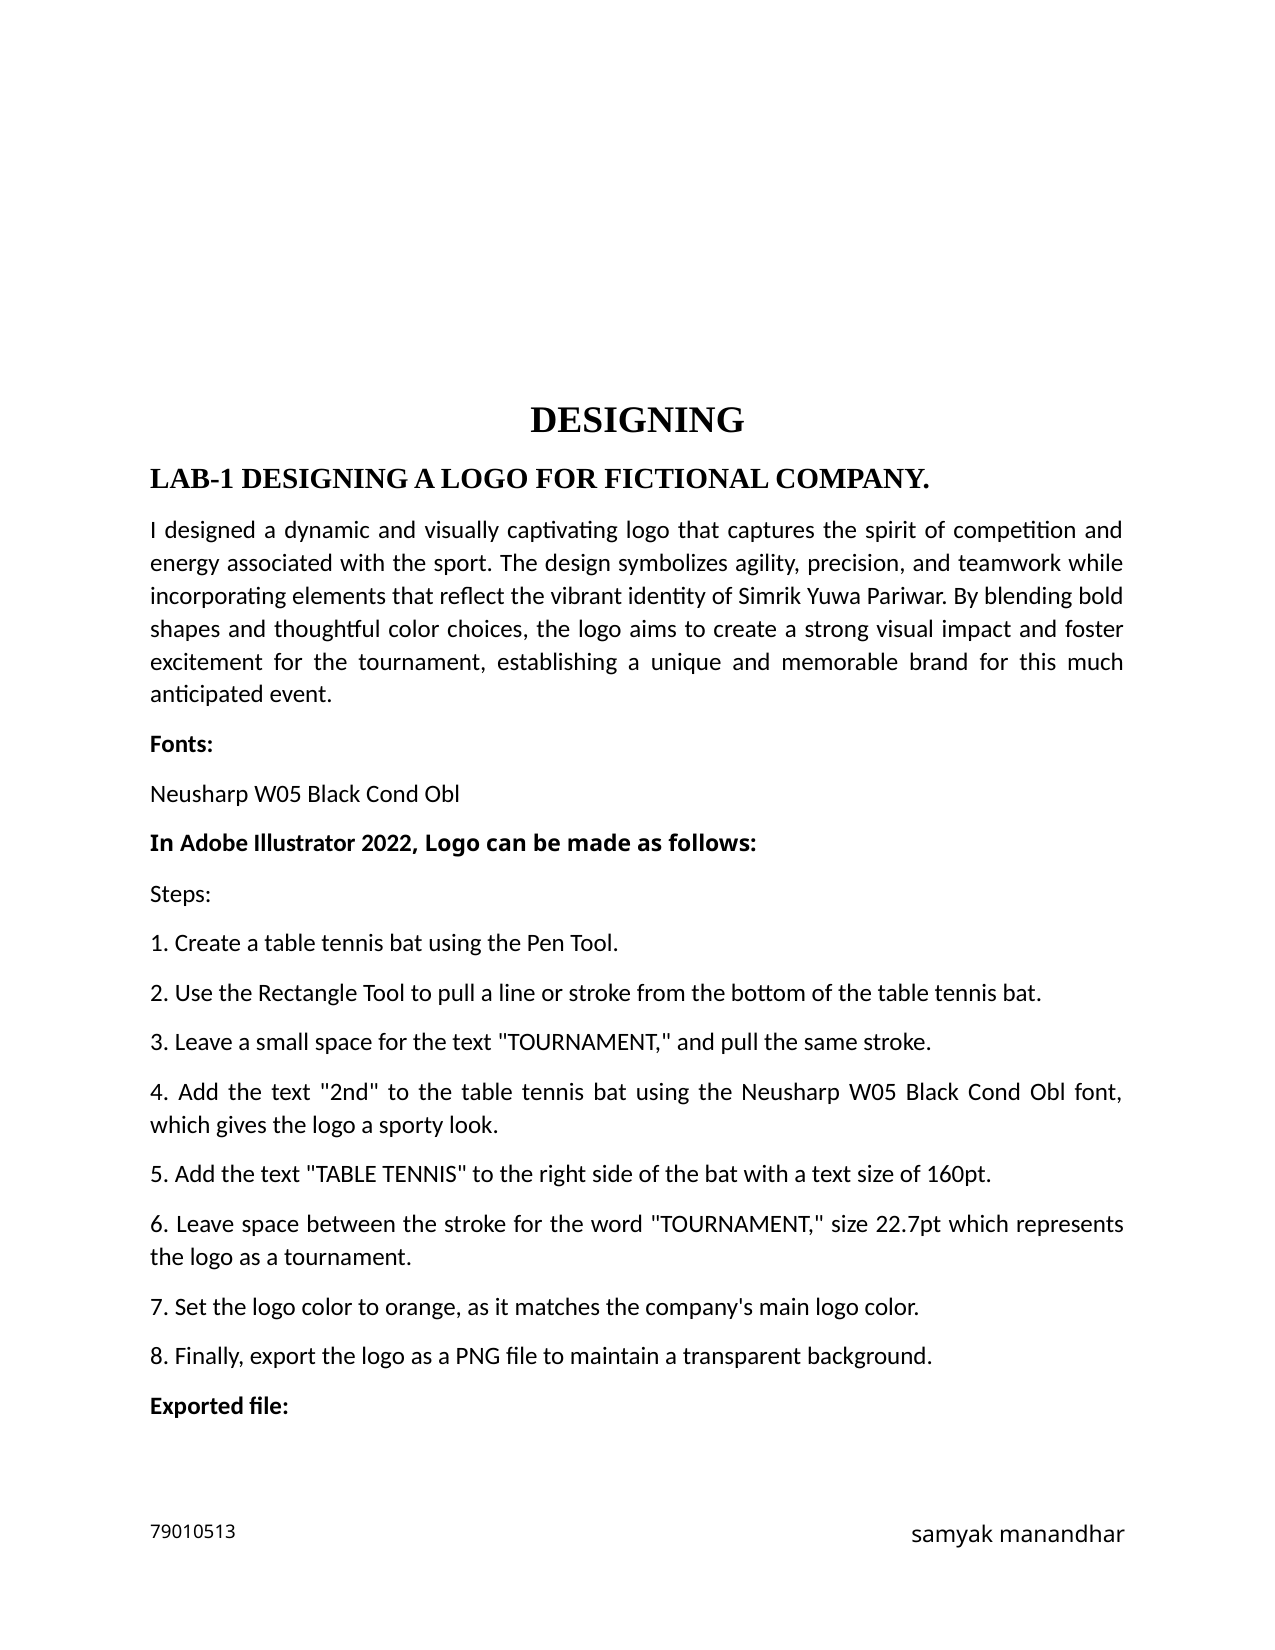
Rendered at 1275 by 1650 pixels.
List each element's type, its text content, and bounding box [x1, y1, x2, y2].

text DESIGNING [150, 398, 1125, 441]
text 2. Use the Rectangle Tool to pull a line or stroke from the bottom of the table tennis bat. [150, 977, 1125, 1007]
text Fonts: [150, 728, 1125, 759]
text Neusharp W05 Black Cond Obl [150, 778, 1125, 808]
text 4. Add the text "2nd" to the table tennis bat using the Neusharp W05 Black Cond Obl font, which gives the logo a sporty look. [150, 1076, 1125, 1139]
text I designed a dynamic and visually captivating logo that captures the spirit of competition and energy associated with the sport. The design symbolizes agility, precision, and teamwork while incorporating elements that reflect the vibrant identity of Simrik Yuwa Pariwar. By blending bold shapes and thoughtful color choices, the logo aims to create a strong visual impact and foster excitement for the tournament, establishing a unique and memorable brand for this much anticipated event. [150, 514, 1125, 709]
text 1. Create a table tennis bat using the Pen Tool. [150, 927, 1125, 958]
text 8. Finally, export the logo as a PNG file to maintain a transparent background. [150, 1340, 1125, 1371]
text 7. Set the logo color to orange, as it matches the company's main logo color. [150, 1291, 1125, 1321]
text In Adobe Illustrator 2022, Logo can be made as follows: [150, 827, 1125, 858]
text 3. Leave a small space for the text "TOURNAMENT," and pull the same stroke. [150, 1026, 1125, 1057]
text Steps: [150, 878, 1125, 908]
text 6. Leave space between the stroke for the word "TOURNAMENT," size 22.7pt which represents the logo as a tournament. [150, 1208, 1125, 1272]
text LAB-1 DESIGNING A LOGO FOR FICTIONAL COMPANY. [150, 461, 1125, 495]
text 5. Add the text "TABLE TENNIS" to the right side of the bat with a text size of 160pt. [150, 1158, 1125, 1189]
text Exported file: [150, 1390, 1125, 1420]
